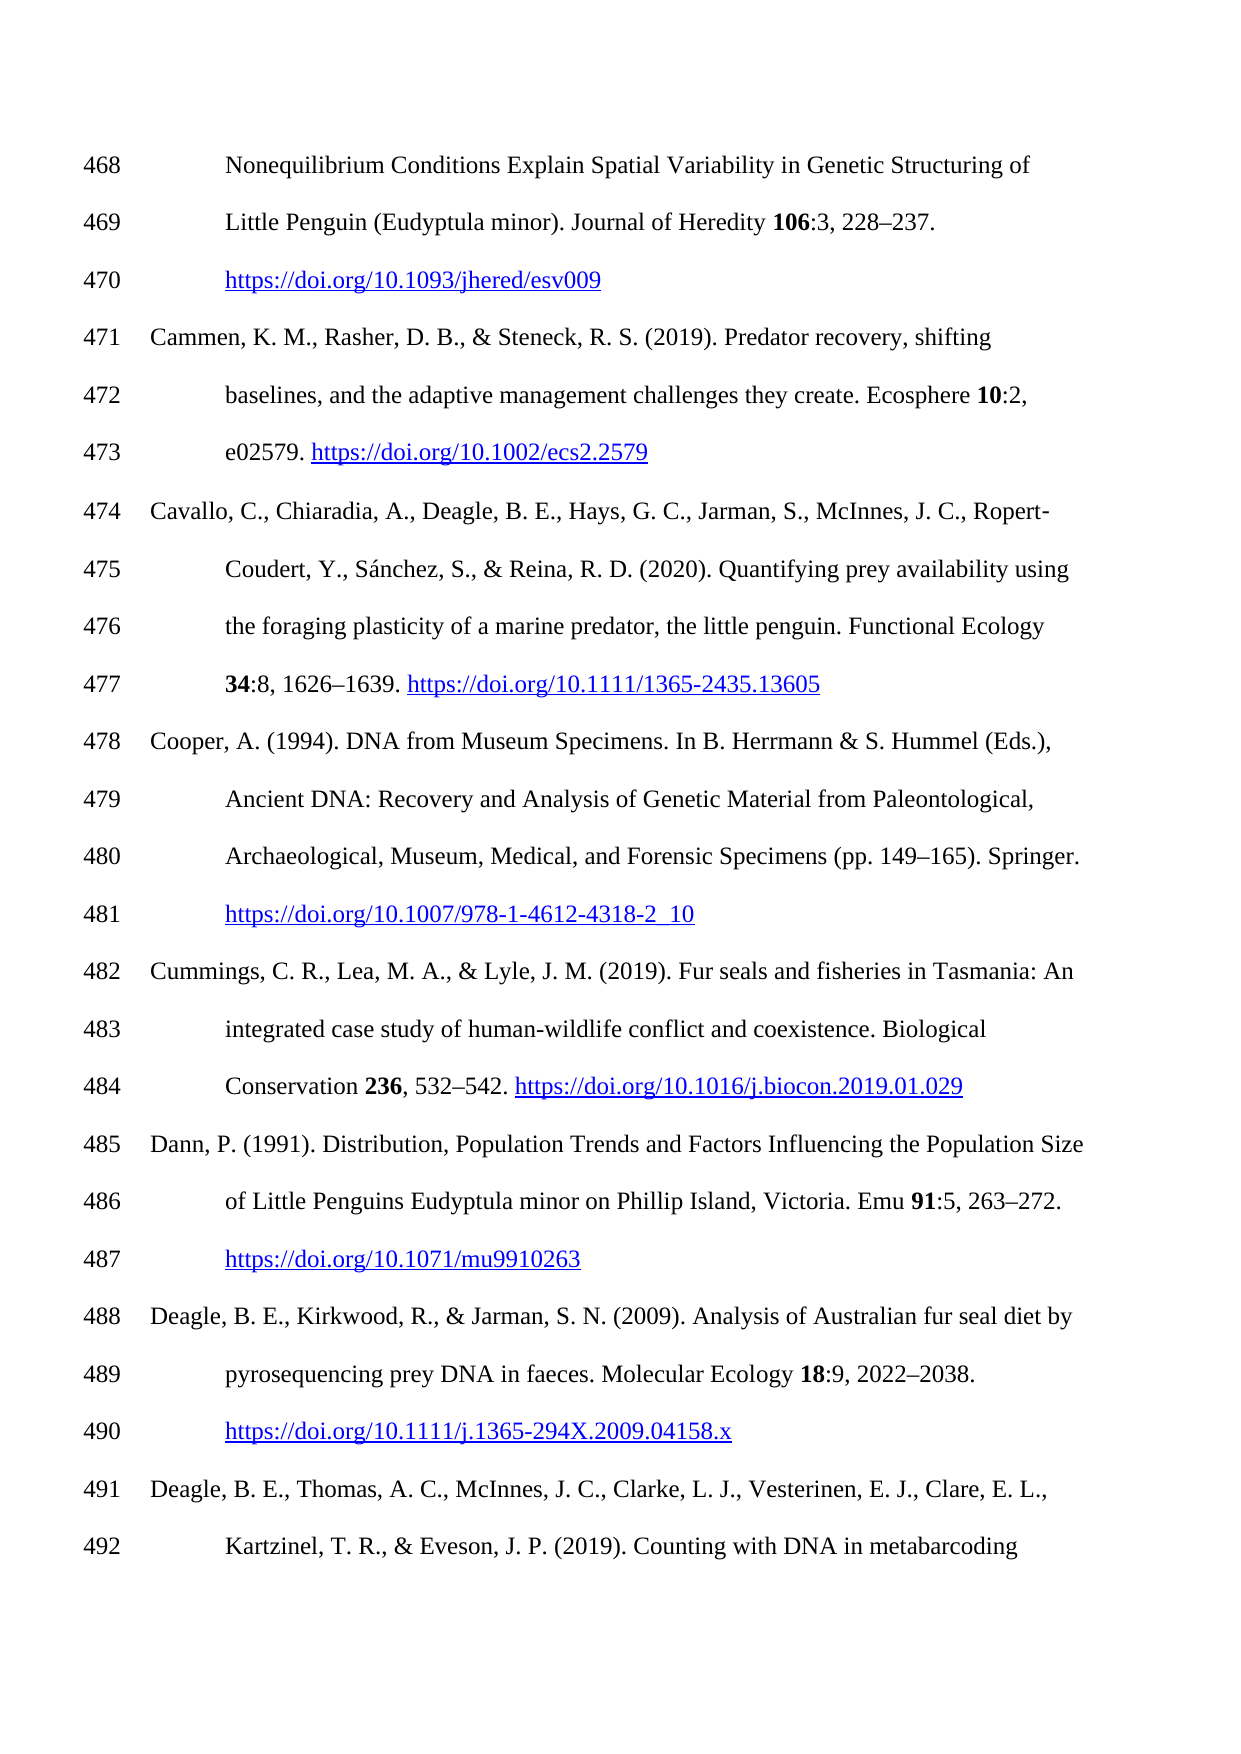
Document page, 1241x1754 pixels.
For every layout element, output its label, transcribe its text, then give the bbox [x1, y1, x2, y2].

text Dann, P. (1991). Distribution, Population Trends and Factors Influencing the Population Size of Little Penguins Eudyptula minor on Phillip Island, Victoria. Emu 91:5, 263–272. https://doi.org/10.1071/mu9910263 [150, 1129, 1090, 1273]
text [150, 1474, 1090, 1560]
text Deagle, B. E., Kirkwood, R., & Jarman, S. N. (2009). Analysis of Australian fur seal diet by pyrosequencing prey DNA in faeces. Molecular Ecology 18:9, 2022–2038. https://doi.org/10.1111/j.1365-294X.2009.04158.x [150, 1301, 1090, 1445]
text Cummings, C. R., Lea, M. A., & Lyle, J. M. (2019). Fur seals and fisheries in Tasmania: An integrated case study of human-wildlife conflict and coexistence. Biological Conservation 236, 532–542. https://doi.org/10.1016/j.biocon.2019.01.029 [150, 956, 1090, 1100]
text Cavallo, C., Chiaradia, A., Deagle, B. E., Hays, G. C., Jarman, S., McInnes, J. C., Ropert‐Coudert, Y., Sánchez, S., & Reina, R. D. (2020). Quantifying prey availability using the foraging plasticity of a marine predator, the little penguin. Functional Ecology 34:8, 1626–1639. https://doi.org/10.1111/1365-2435.13605 [150, 495, 1090, 698]
text Cooper, A. (1994). DNA from Museum Specimens. In B. Herrmann & S. Hummel (Eds.), Ancient DNA: Recovery and Analysis of Genetic Material from Paleontological, Archaeological, Museum, Medical, and Forensic Specimens (pp. 149–165). Springer. https://doi.org/10.1007/978-1-4612-4318-2_10 [150, 726, 1090, 928]
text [150, 150, 1090, 294]
text Cammen, K. M., Rasher, D. B., & Steneck, R. S. (2019). Predator recovery, shifting baselines, and the adaptive management challenges they create. Ecosphere 10:2, e02579. https://doi.org/10.1002/ecs2.2579 [150, 322, 1090, 466]
